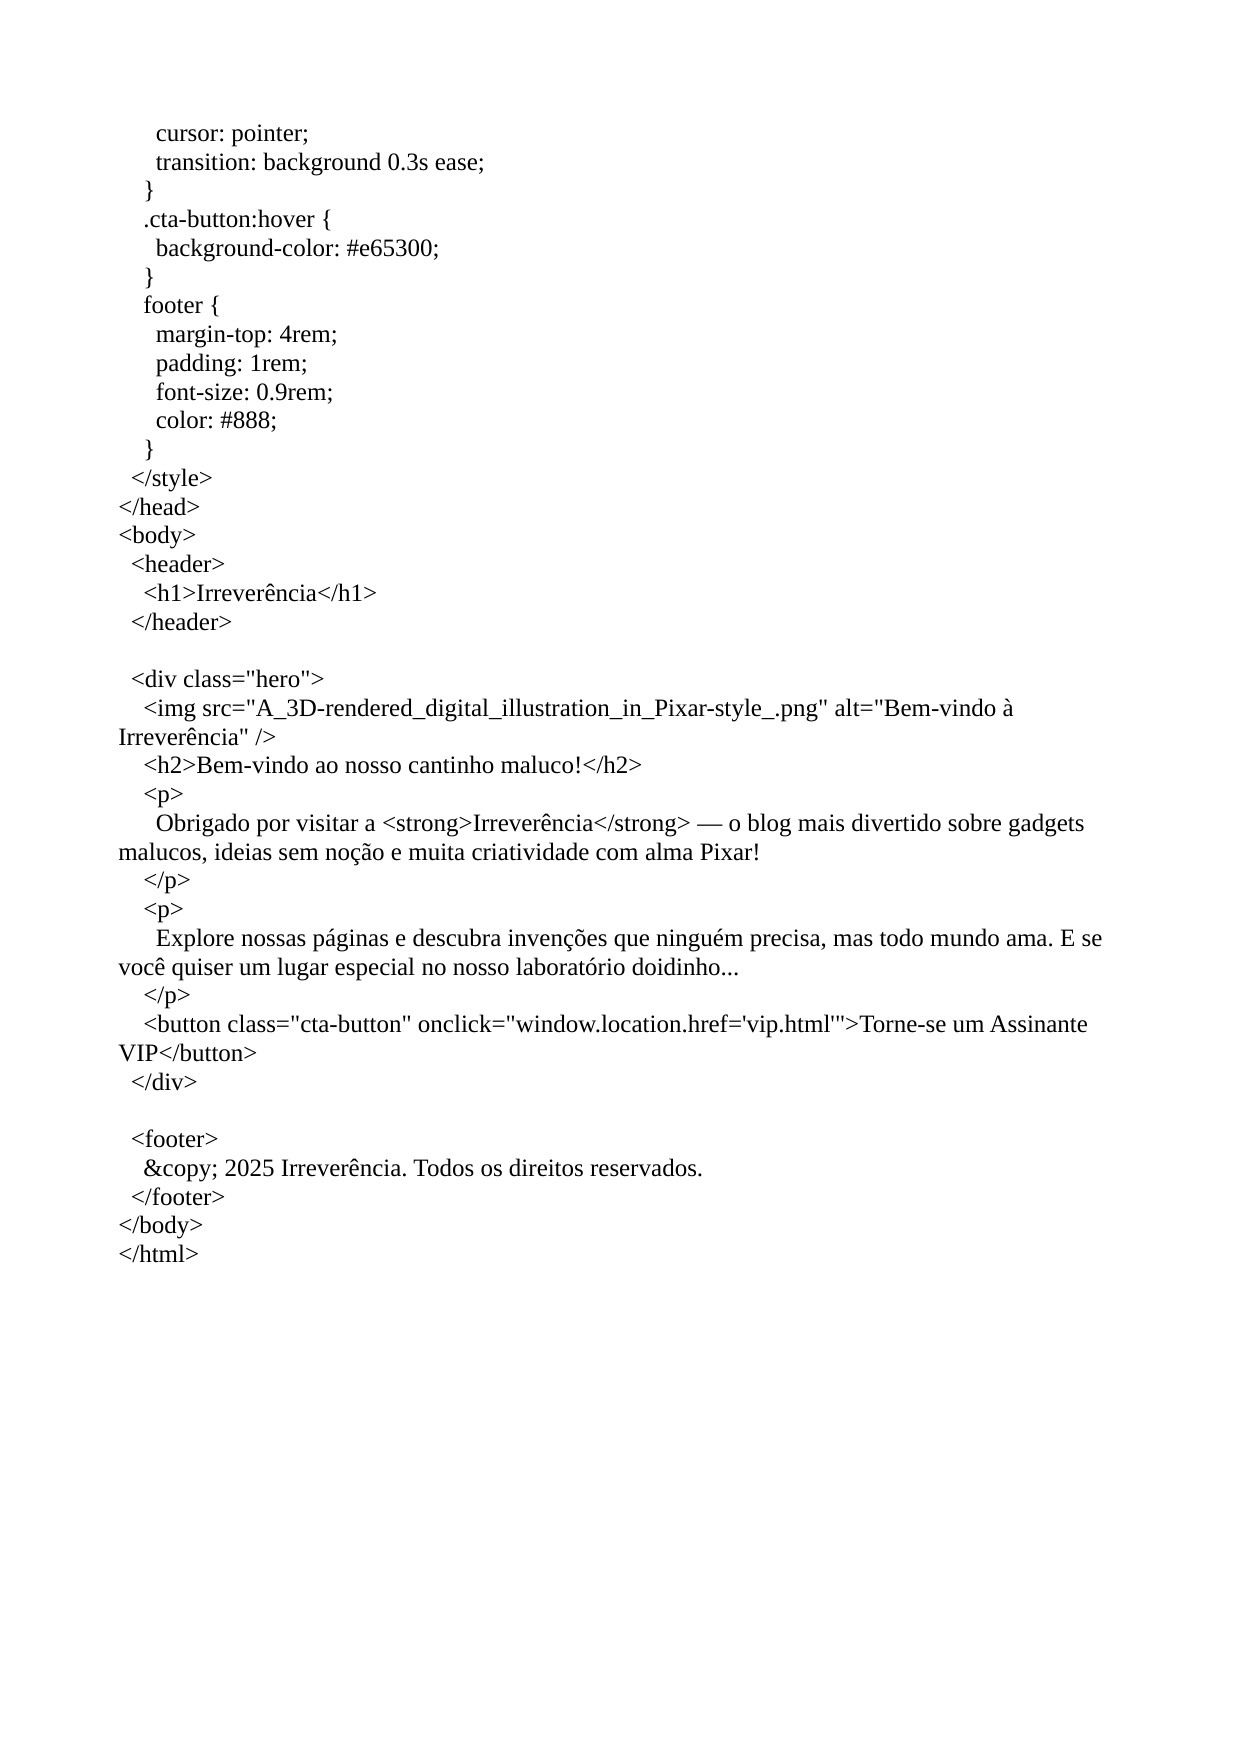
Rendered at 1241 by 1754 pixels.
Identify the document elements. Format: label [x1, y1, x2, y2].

text [118, 118, 1122, 1268]
